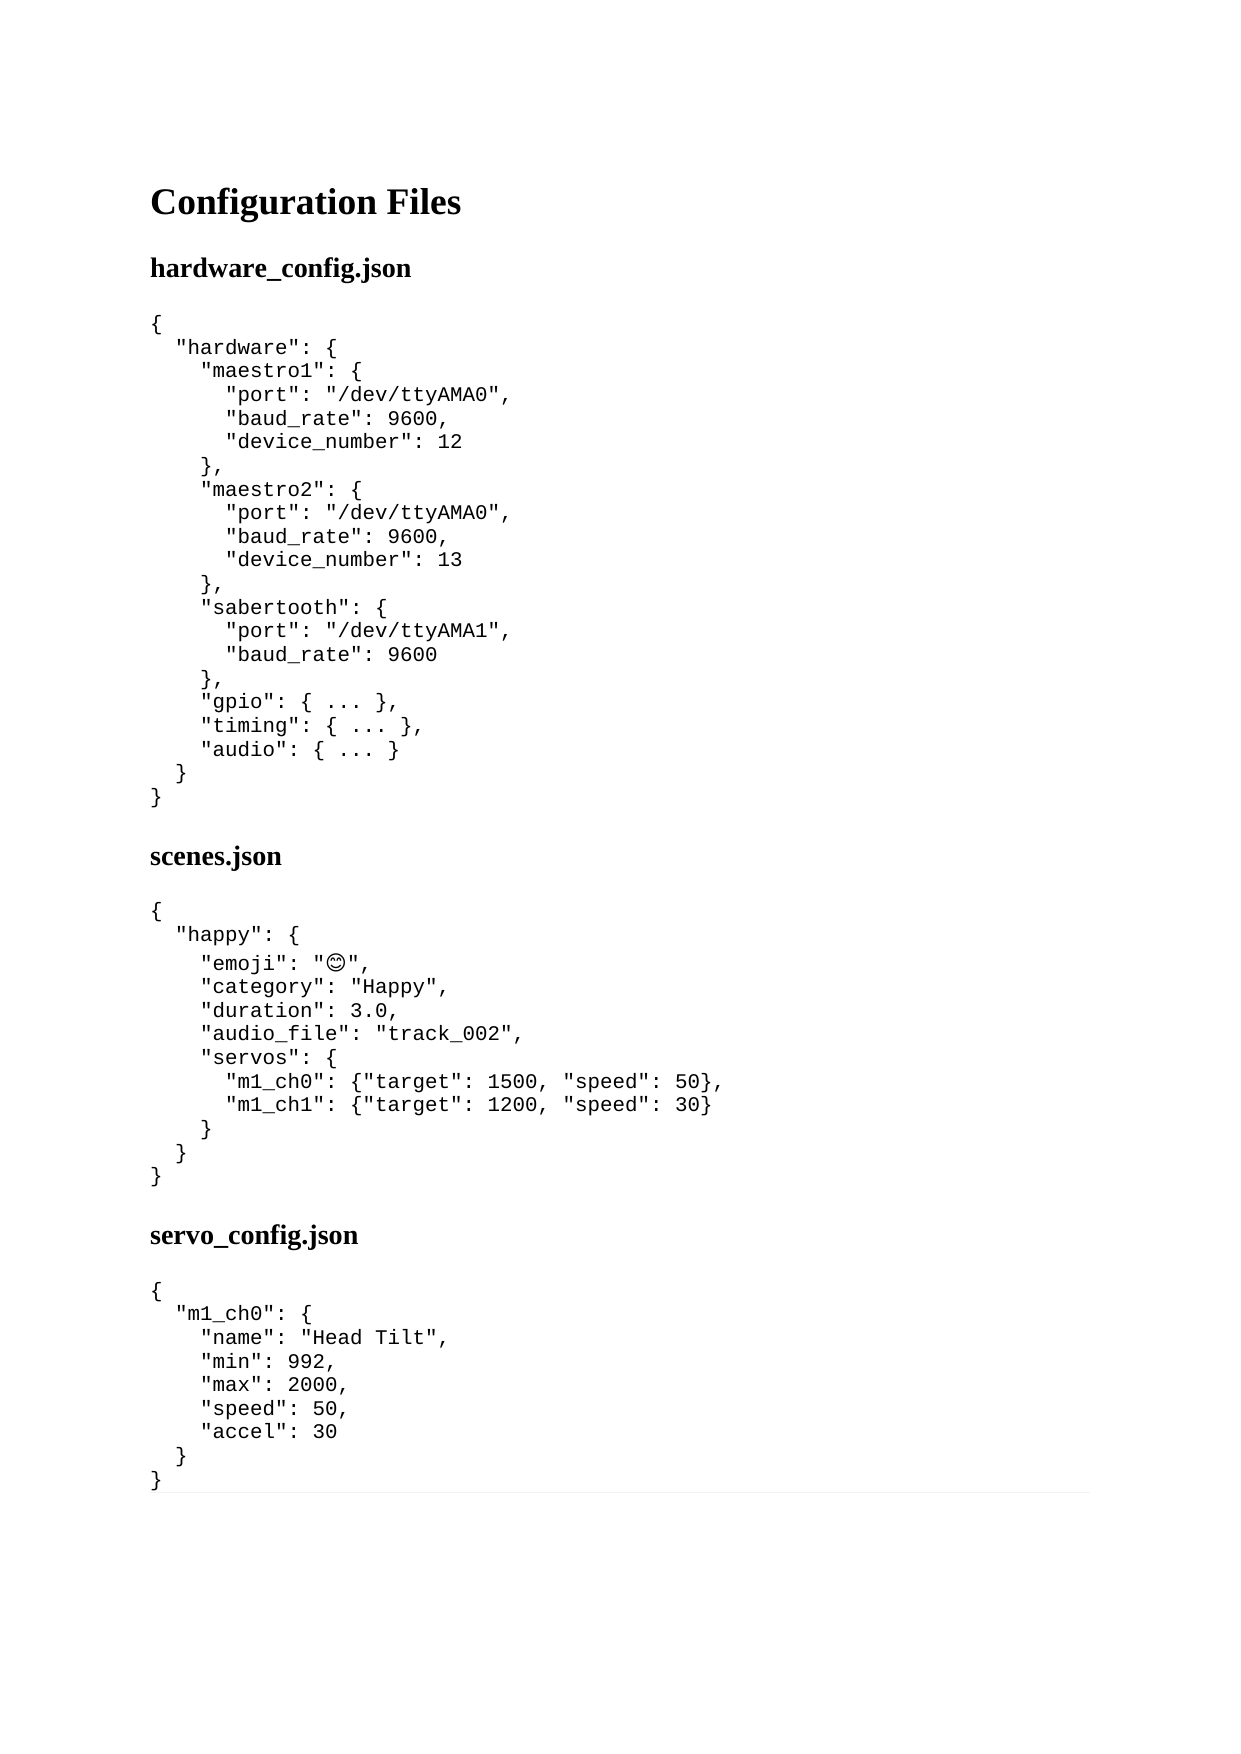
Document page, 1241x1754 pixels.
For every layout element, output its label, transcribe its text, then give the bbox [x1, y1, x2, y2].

text "maestro1": { [150, 360, 1090, 384]
text "port": "/dev/ttyAMA0", [150, 384, 1090, 408]
text "max": 2000, [150, 1374, 1090, 1398]
text "servos": { [150, 1047, 1090, 1071]
text } [150, 1165, 1090, 1189]
text "baud_rate": 9600, [150, 526, 1090, 549]
text "hardware": { [150, 337, 1090, 360]
text { [150, 900, 1090, 924]
text { [150, 1280, 1090, 1303]
text } [150, 1142, 1090, 1165]
text "maestro2": { [150, 478, 1090, 502]
text servo_config.json [150, 1218, 1090, 1251]
text "port": "/dev/ttyAMA0", [150, 502, 1090, 526]
text "audio_file": "track_002", [150, 1023, 1090, 1047]
text "category": "Happy", [150, 976, 1090, 1000]
text Configuration Files [150, 179, 1090, 222]
text "baud_rate": 9600 [150, 644, 1090, 668]
text "timing": { ... }, [150, 715, 1090, 739]
text "speed": 50, [150, 1398, 1090, 1422]
text } [150, 1469, 1090, 1492]
text } [150, 1445, 1090, 1469]
text "device_number": 13 [150, 549, 1090, 573]
text "min": 992, [150, 1351, 1090, 1374]
text "m1_ch1": {"target": 1200, "speed": 30} [150, 1094, 1090, 1118]
text } [150, 762, 1090, 786]
text "audio": { ... } [150, 739, 1090, 762]
text "device_number": 12 [150, 431, 1090, 455]
text { [150, 313, 1090, 337]
text "emoji": "😊", [150, 948, 1090, 976]
text } [150, 786, 1090, 809]
text "duration": 3.0, [150, 1000, 1090, 1023]
text scenes.json [150, 839, 1090, 871]
text "m1_ch0": {"target": 1500, "speed": 50}, [150, 1071, 1090, 1094]
text }, [150, 455, 1090, 478]
text "happy": { [150, 924, 1090, 948]
text }, [150, 573, 1090, 597]
text "m1_ch0": { [150, 1303, 1090, 1327]
text } [150, 1118, 1090, 1142]
text hardware_config.json [150, 251, 1090, 284]
text "sabertooth": { [150, 597, 1090, 620]
text "accel": 30 [150, 1422, 1090, 1445]
text }, [150, 668, 1090, 691]
text "baud_rate": 9600, [150, 408, 1090, 431]
text "port": "/dev/ttyAMA1", [150, 620, 1090, 644]
text "gpio": { ... }, [150, 691, 1090, 715]
text "name": "Head Tilt", [150, 1327, 1090, 1351]
